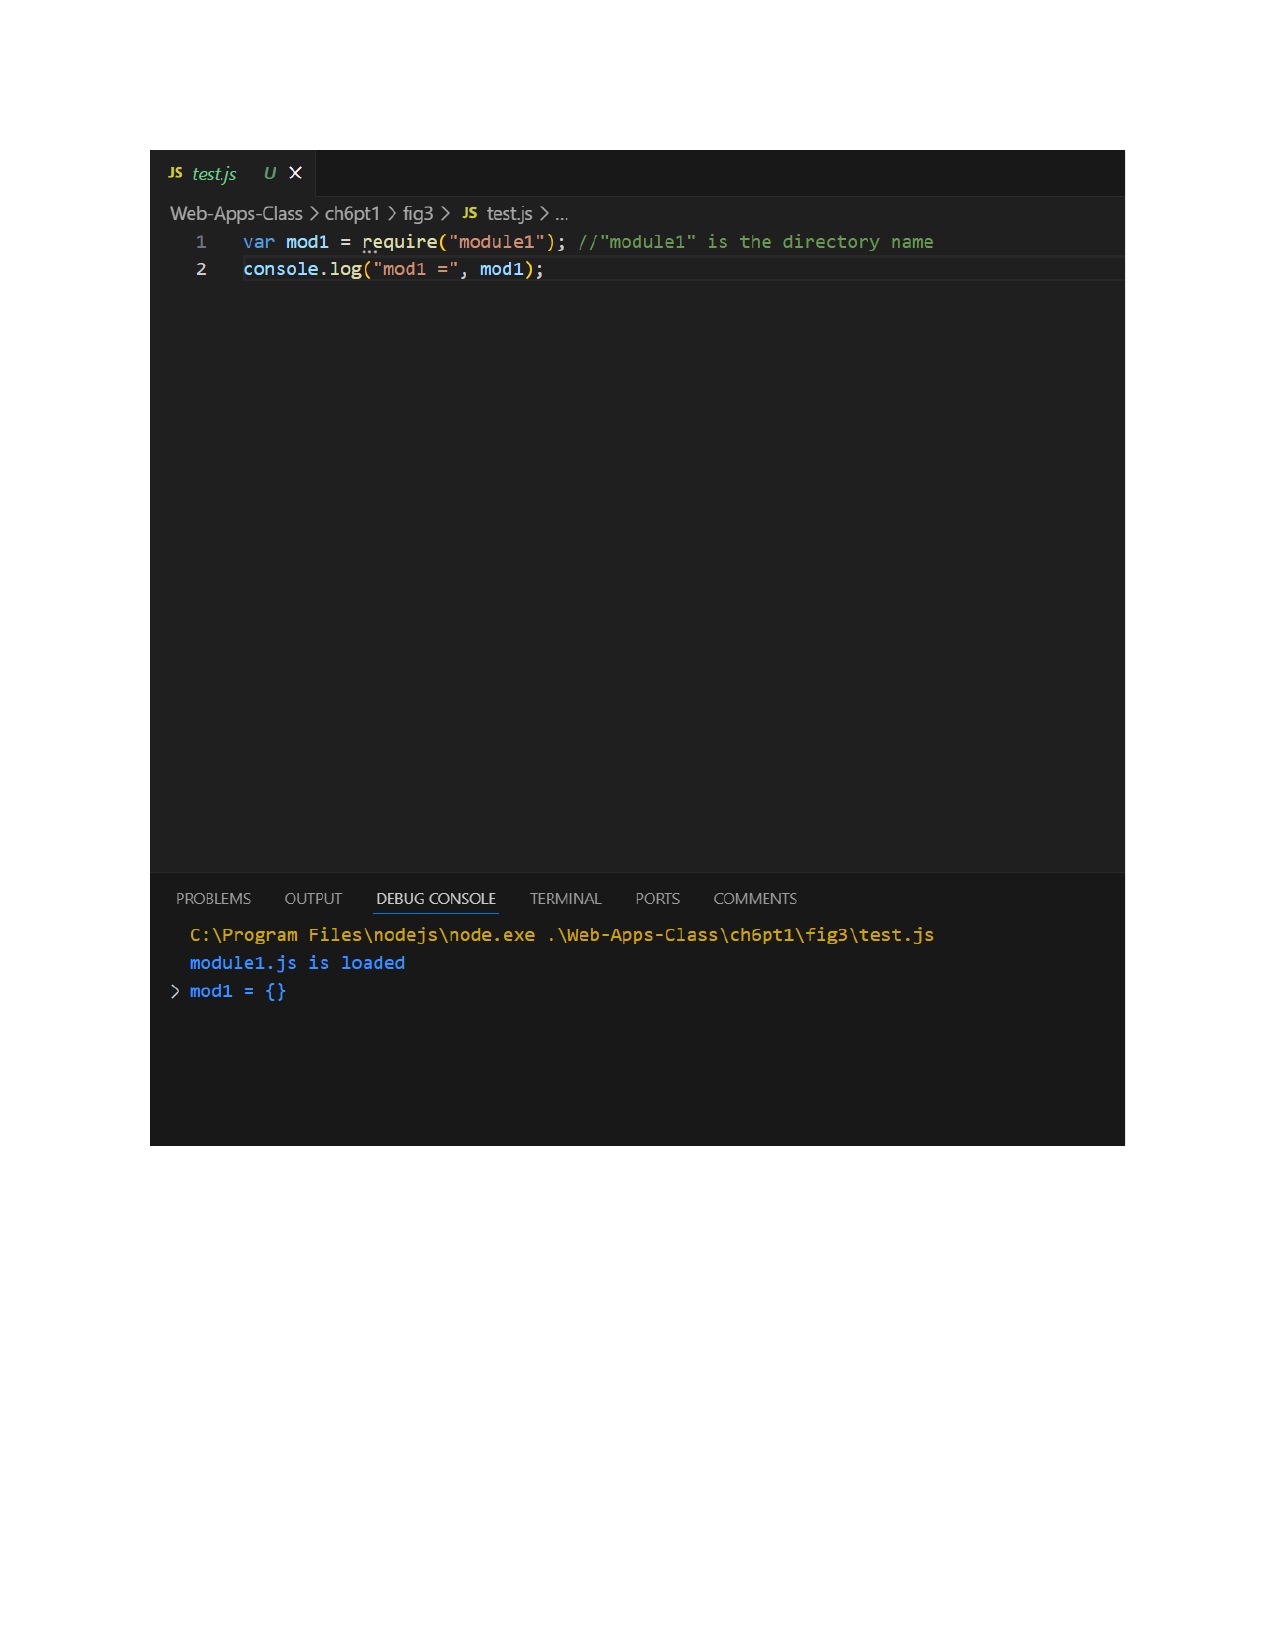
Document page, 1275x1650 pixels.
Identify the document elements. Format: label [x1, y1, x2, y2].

picture [150, 150, 1125, 1146]
